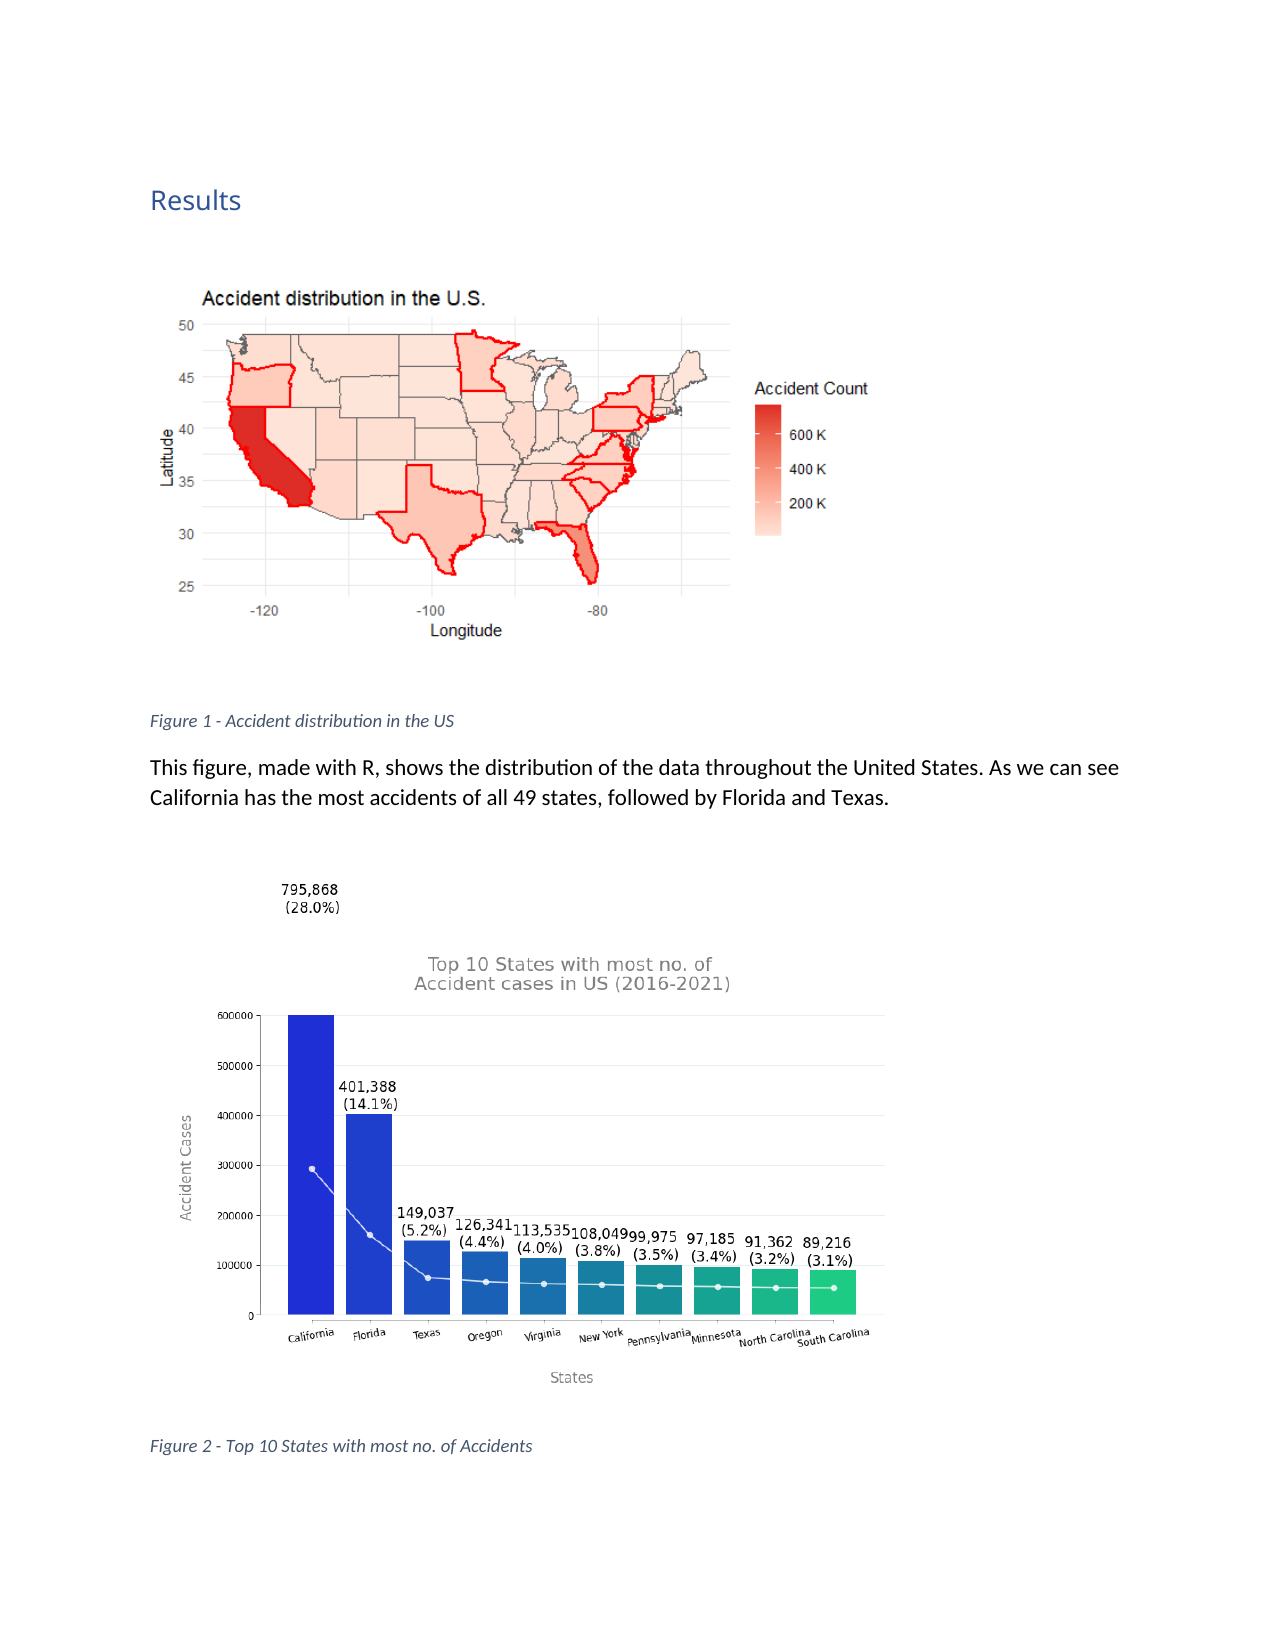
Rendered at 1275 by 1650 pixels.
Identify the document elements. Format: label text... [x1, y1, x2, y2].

picture [155, 877, 891, 1410]
text Figure 2 - Top 10 States with most no. of Accidents [150, 1434, 1125, 1457]
text Figure 1 - Accident distribution in the US [150, 709, 1125, 732]
text Results [150, 150, 1125, 218]
text This figure, made with R, shows the distribution of the data throughout the United States. As we can see California has the most accidents of all 49 states, followed by Florida and Texas. [150, 753, 1125, 811]
picture [150, 237, 885, 691]
